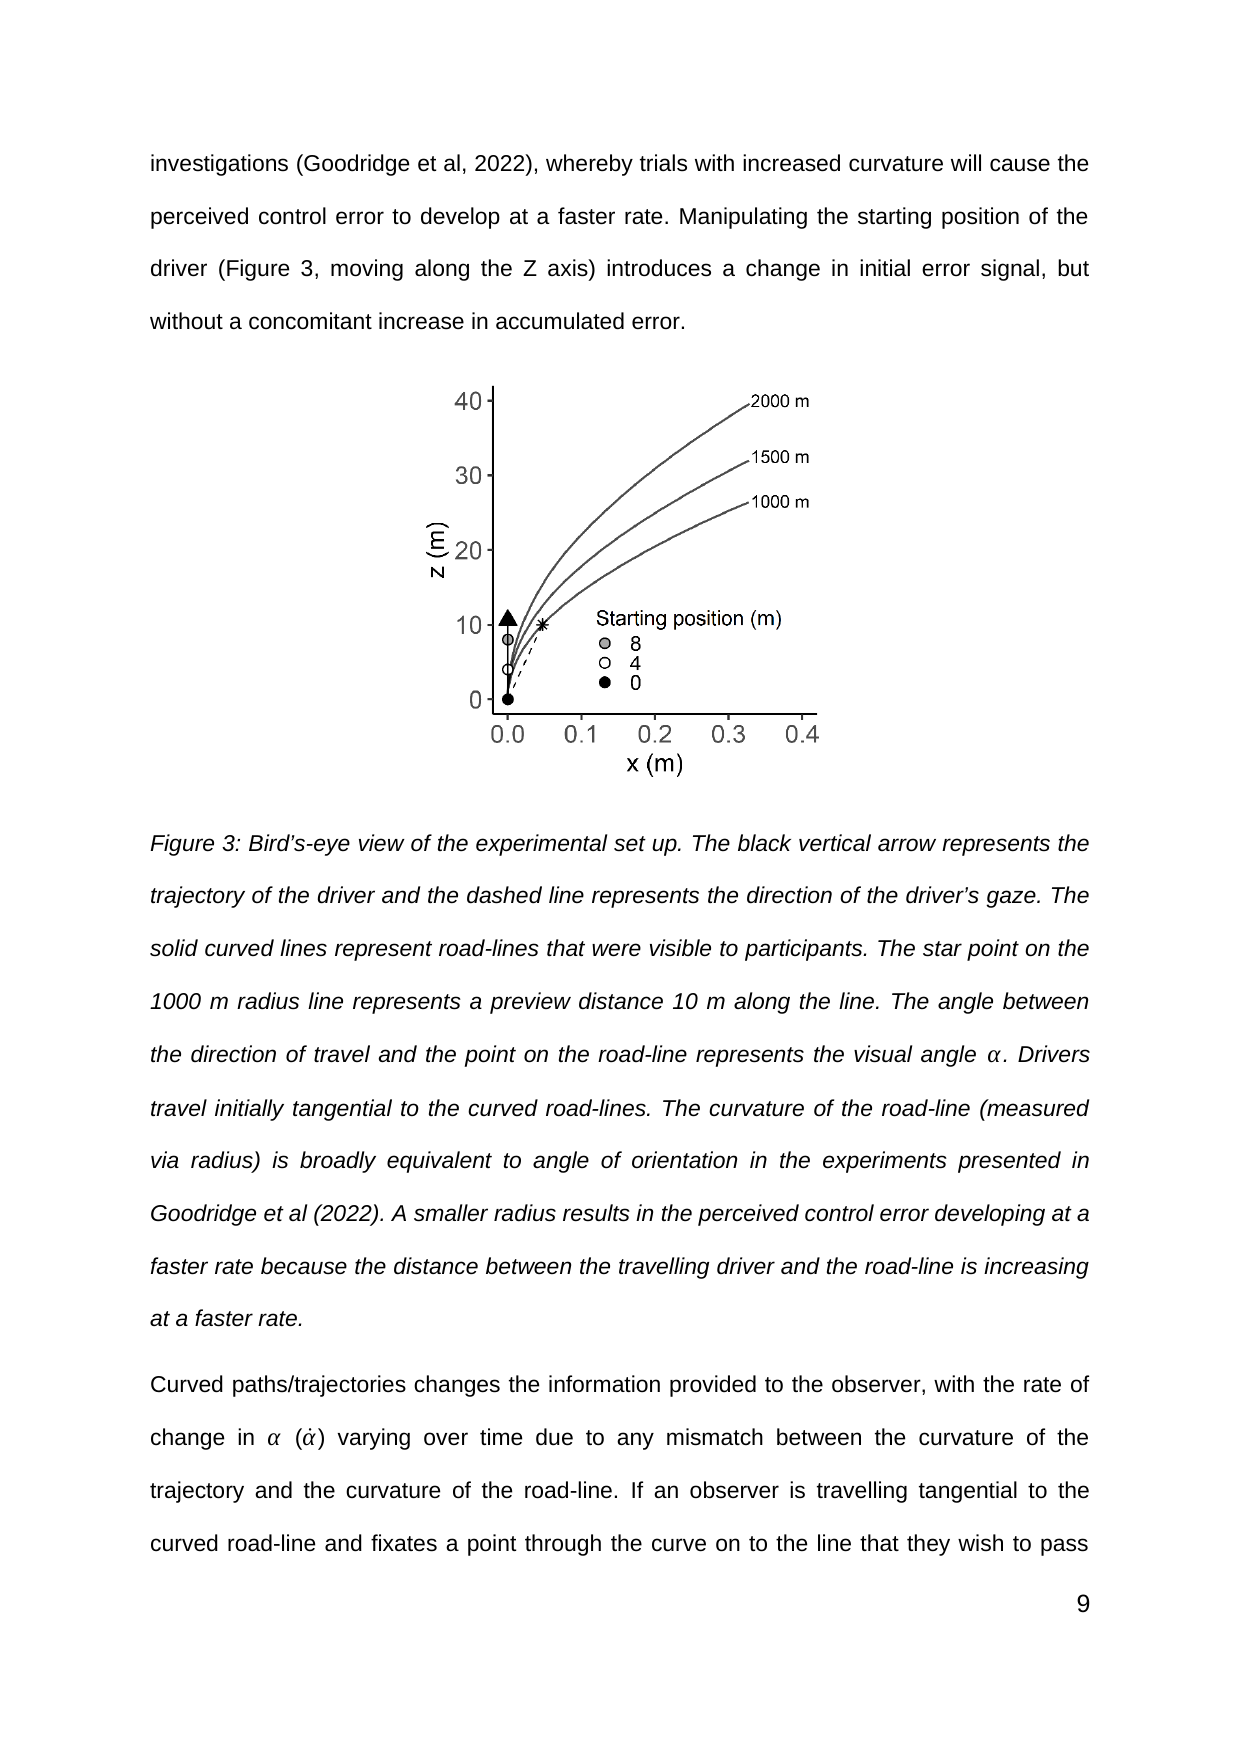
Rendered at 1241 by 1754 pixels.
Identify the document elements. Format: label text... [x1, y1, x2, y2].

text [150, 1371, 1090, 1556]
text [150, 150, 1090, 334]
text Figure 3: Bird’s-eye view of the experimental set up. The black vertical arrow represents the trajectory of the driver and the dashed line represents the direction of the driver’s gaze. The solid curved lines represent road-lines that were visible to participants. The star point on the 1000 m radius line represents a preview distance 10 m along the line. The angle between the direction of travel and the point on the road-line represents the visual angle . Drivers travel initially tangential to the curved road-lines. The curvature of the road-line (measured via radius) is broadly equivalent to angle of orientation in the experiments presented in Goodridge et al (2022). A smaller radius results in the perceived control error developing at a faster rate because the distance between the travelling driver and the road-line is increasing at a faster rate. [150, 830, 1090, 1332]
picture [414, 375, 826, 786]
